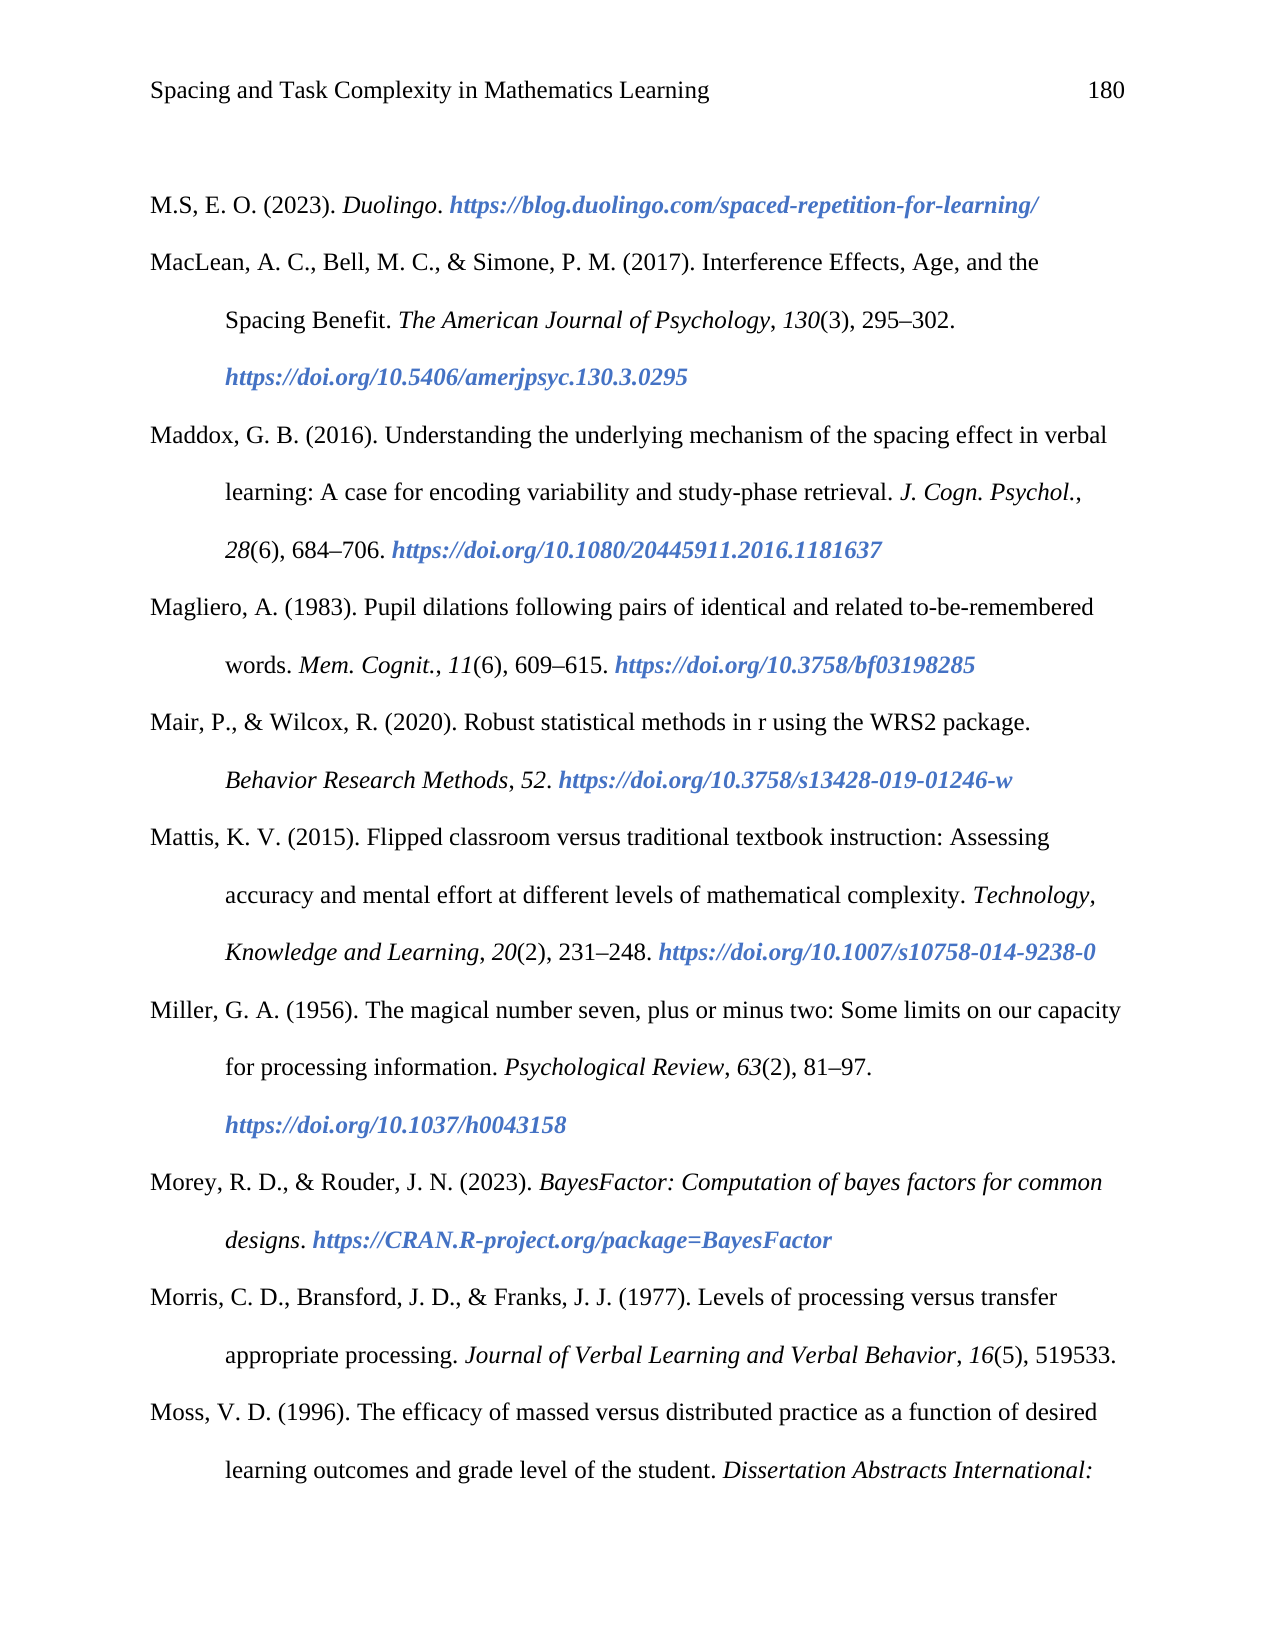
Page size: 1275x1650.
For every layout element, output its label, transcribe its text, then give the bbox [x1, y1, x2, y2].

text M.S, E. O. (2023). Duolingo. https://blog.duolingo.com/spaced-repetition-for-learning/ [150, 190, 1125, 219]
text Mattis, K. V. (2015). Flipped classroom versus traditional textbook instruction: Assessing accuracy and mental effort at different levels of mathematical complexity. Technology, Knowledge and Learning, 20(2), 231–248. https://doi.org/10.1007/s10758-014-9238-0 [150, 822, 1125, 966]
text MacLean, A. C., Bell, M. C., & Simone, P. M. (2017). Interference Effects, Age, and the Spacing Benefit. The American Journal of Psychology, 130(3), 295–302. https://doi.org/10.5406/amerjpsyc.130.3.0295 [150, 247, 1125, 391]
text Maddox, G. B. (2016). Understanding the underlying mechanism of the spacing effect in verbal learning: A case for encoding variability and study-phase retrieval. J. Cogn. Psychol., 28(6), 684–706. https://doi.org/10.1080/20445911.2016.1181637 [150, 420, 1125, 564]
text Magliero, A. (1983). Pupil dilations following pairs of identical and related to-be-remembered words. Mem. Cognit., 11(6), 609–615. https://doi.org/10.3758/bf03198285 [150, 592, 1125, 679]
text Miller, G. A. (1956). The magical number seven, plus or minus two: Some limits on our capacity for processing information. Psychological Review, 63(2), 81–97. https://doi.org/10.1037/h0043158 [150, 995, 1125, 1139]
text Morey, R. D., & Rouder, J. N. (2023). BayesFactor: Computation of bayes factors for common designs. https://CRAN.R-project.org/package=BayesFactor [150, 1167, 1125, 1254]
text Morris, C. D., Bransford, J. D., & Franks, J. J. (1977). Levels of processing versus transfer appropriate processing. Journal of Verbal Learning and Verbal Behavior, 16(5), 519533. [150, 1282, 1125, 1369]
text Mair, P., & Wilcox, R. (2020). Robust statistical methods in r using the WRS2 package. Behavior Research Methods, 52. https://doi.org/10.3758/s13428-019-01246-w [150, 707, 1125, 794]
